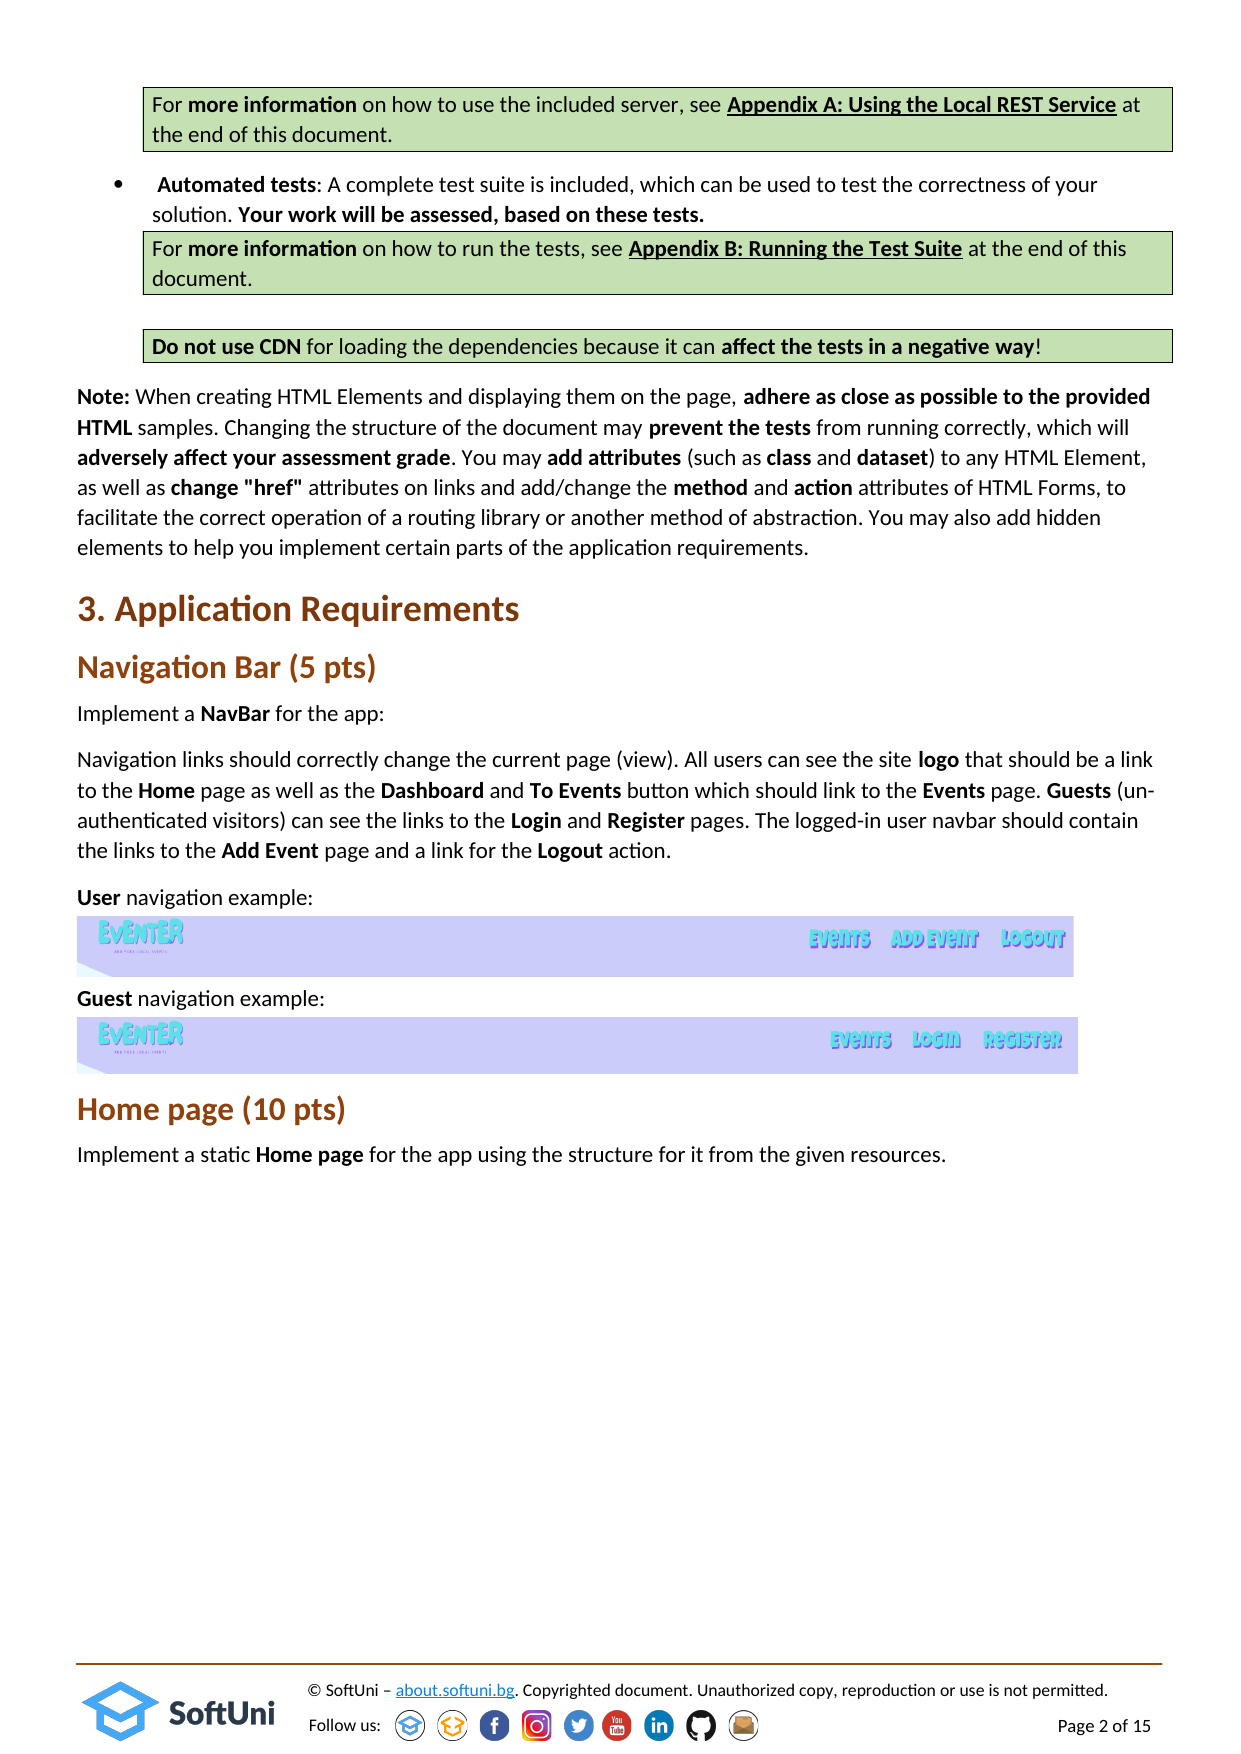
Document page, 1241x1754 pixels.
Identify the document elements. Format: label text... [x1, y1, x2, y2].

list Automated tests: A complete test suite is included, which can be used to test the correctness of your solution. Your work will be assessed, based on these tests. [114, 170, 1163, 229]
picture [686, 1710, 716, 1741]
text Implement a static Home page for the app using the structure for it from the given resources. [77, 1141, 1163, 1168]
picture [658, 1723, 667, 1732]
text For more information on how to run the tests, see Appendix B: Running the Test Suite at the end of this document. [144, 232, 1172, 294]
picture [564, 1710, 594, 1741]
text Home page (10 pts) [77, 1088, 1163, 1129]
text User navigation example: [77, 883, 1163, 911]
picture [395, 1710, 425, 1741]
picture [644, 1732, 653, 1741]
picture [602, 1710, 632, 1741]
text Guest navigation example: [77, 984, 1163, 1012]
picture [437, 1710, 468, 1741]
picture [522, 1710, 552, 1741]
text Navigation links should correctly change the current page (view). All users can see the site logo that should be a link to the Home page as well as the Dashboard and To Events button which should link to the Events page. Guests (un-authenticated visitors) can see the links to the Login and Register pages. The logged-in user navbar should contain the links to the Add Event page and a link for the Logout action. [77, 746, 1163, 864]
picture [665, 1732, 674, 1741]
list Application Requirements [77, 584, 1163, 630]
picture [75, 1676, 281, 1747]
text Navigation Bar (5 pts) [77, 646, 1163, 687]
picture [479, 1710, 510, 1741]
picture [76, 916, 1074, 977]
text Implement a NavBar for the app: [77, 699, 1163, 727]
picture [665, 1710, 674, 1719]
text Note: When creating HTML Elements and displaying them on the page, adhere as close as possible to the provided HTML samples. Changing the structure of the document may prevent the tests from running correctly, which will adversely affect your assessment grade. You may add attributes (such as class and dataset) to any HTML Element, as well as change "href" attributes on links and add/change the method and action attributes of HTML Forms, to facilitate the correct operation of a routing library or another method of abstraction. You may also add hidden elements to help you implement certain parts of the application requirements. [77, 382, 1163, 561]
picture [76, 1017, 1079, 1074]
text Do not use CDN for loading the dependencies because it can affect the tests in a negative way! [144, 330, 1172, 362]
picture [644, 1710, 653, 1719]
picture [728, 1710, 759, 1741]
text For more information on how to use the included server, see Appendix A: Using the Local REST Service at the end of this document. [144, 88, 1172, 151]
